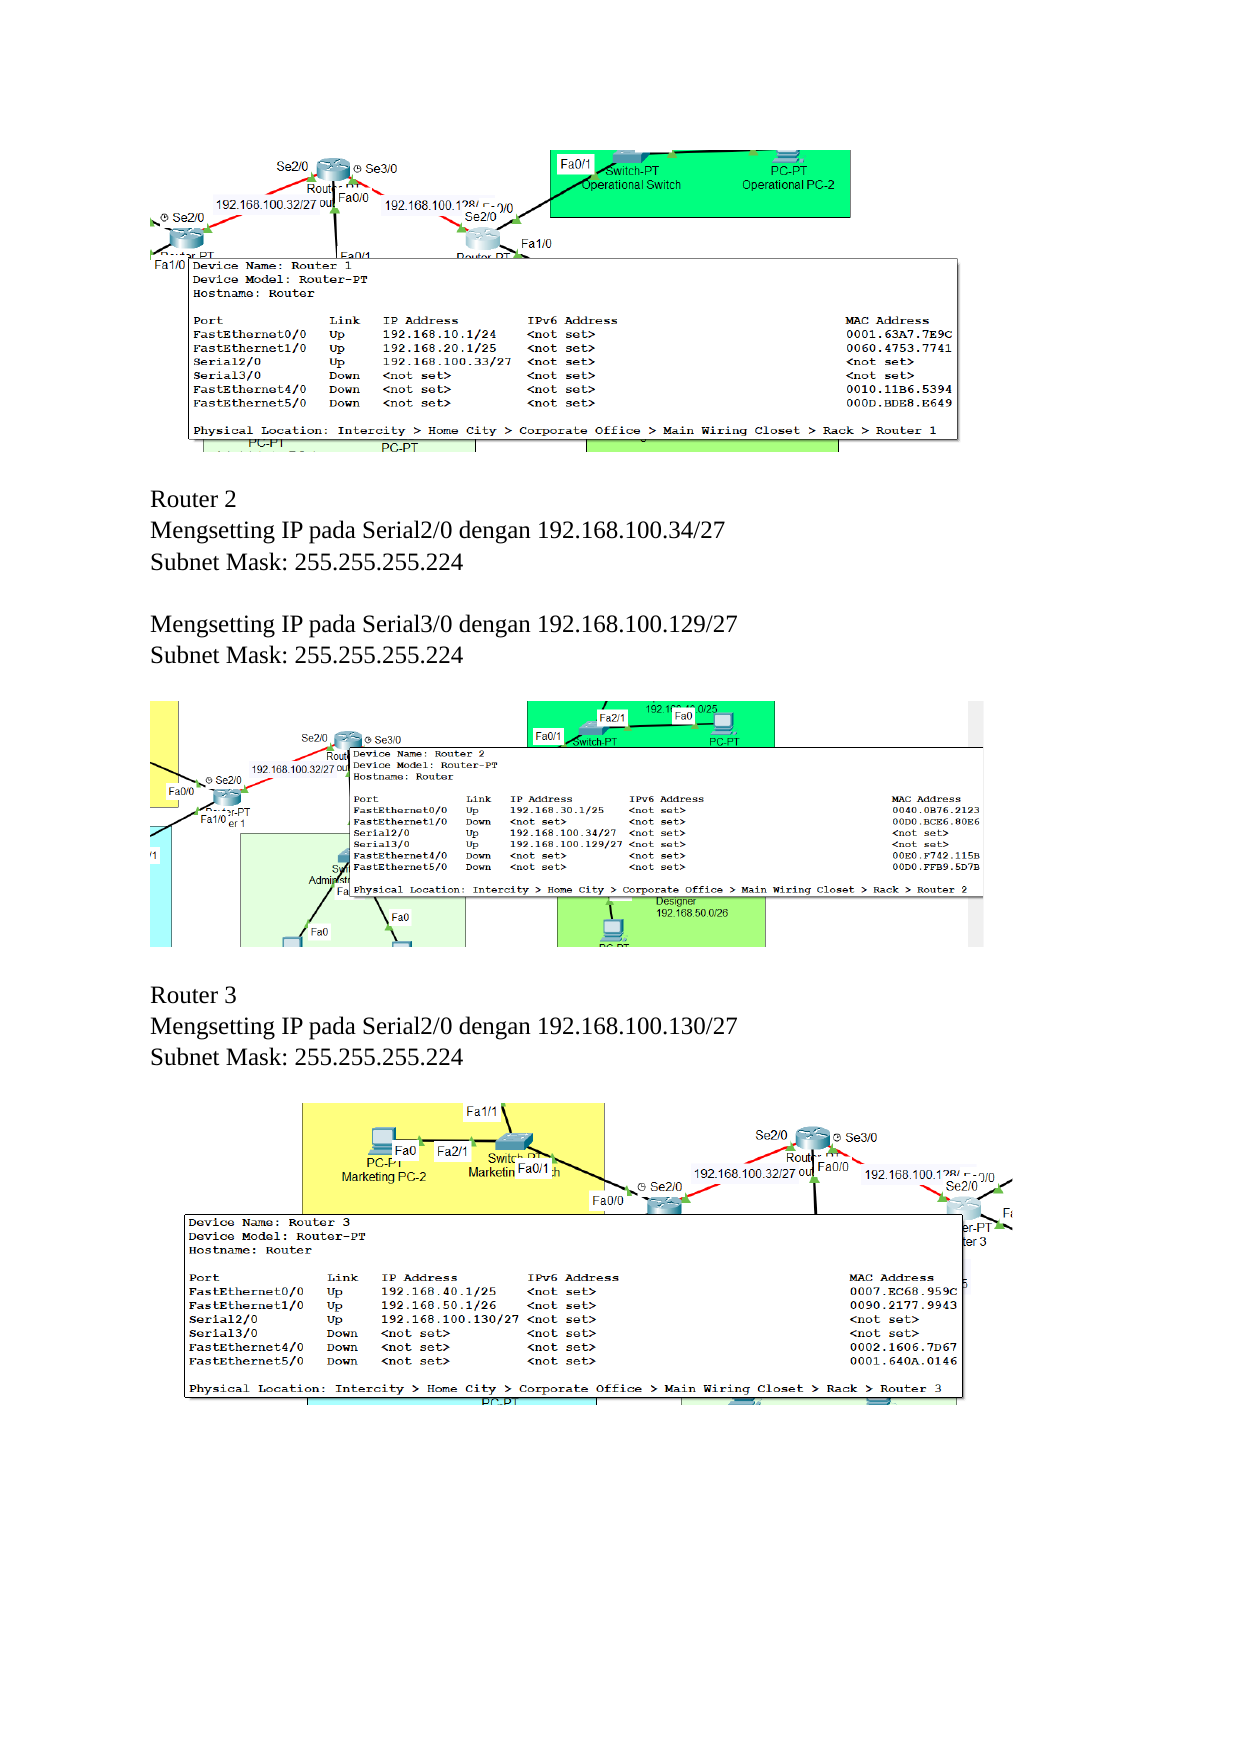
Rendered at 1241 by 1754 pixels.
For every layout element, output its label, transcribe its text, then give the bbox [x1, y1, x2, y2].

text Router 3 [150, 980, 1090, 1008]
picture [150, 1103, 1013, 1405]
picture [150, 150, 986, 452]
text Router 2 [150, 484, 1090, 513]
text Mengsetting IP pada Serial3/0 dengan 192.168.100.129/27 [150, 609, 1090, 637]
picture [150, 701, 984, 947]
text Subnet Mask: 255.255.255.224 [150, 547, 1090, 575]
text Subnet Mask: 255.255.255.224 [150, 1042, 1090, 1071]
text Subnet Mask: 255.255.255.224 [150, 640, 1090, 668]
text Mengsetting IP pada Serial2/0 dengan 192.168.100.34/27 [150, 516, 1090, 544]
text Mengsetting IP pada Serial2/0 dengan 192.168.100.130/27 [150, 1011, 1090, 1039]
